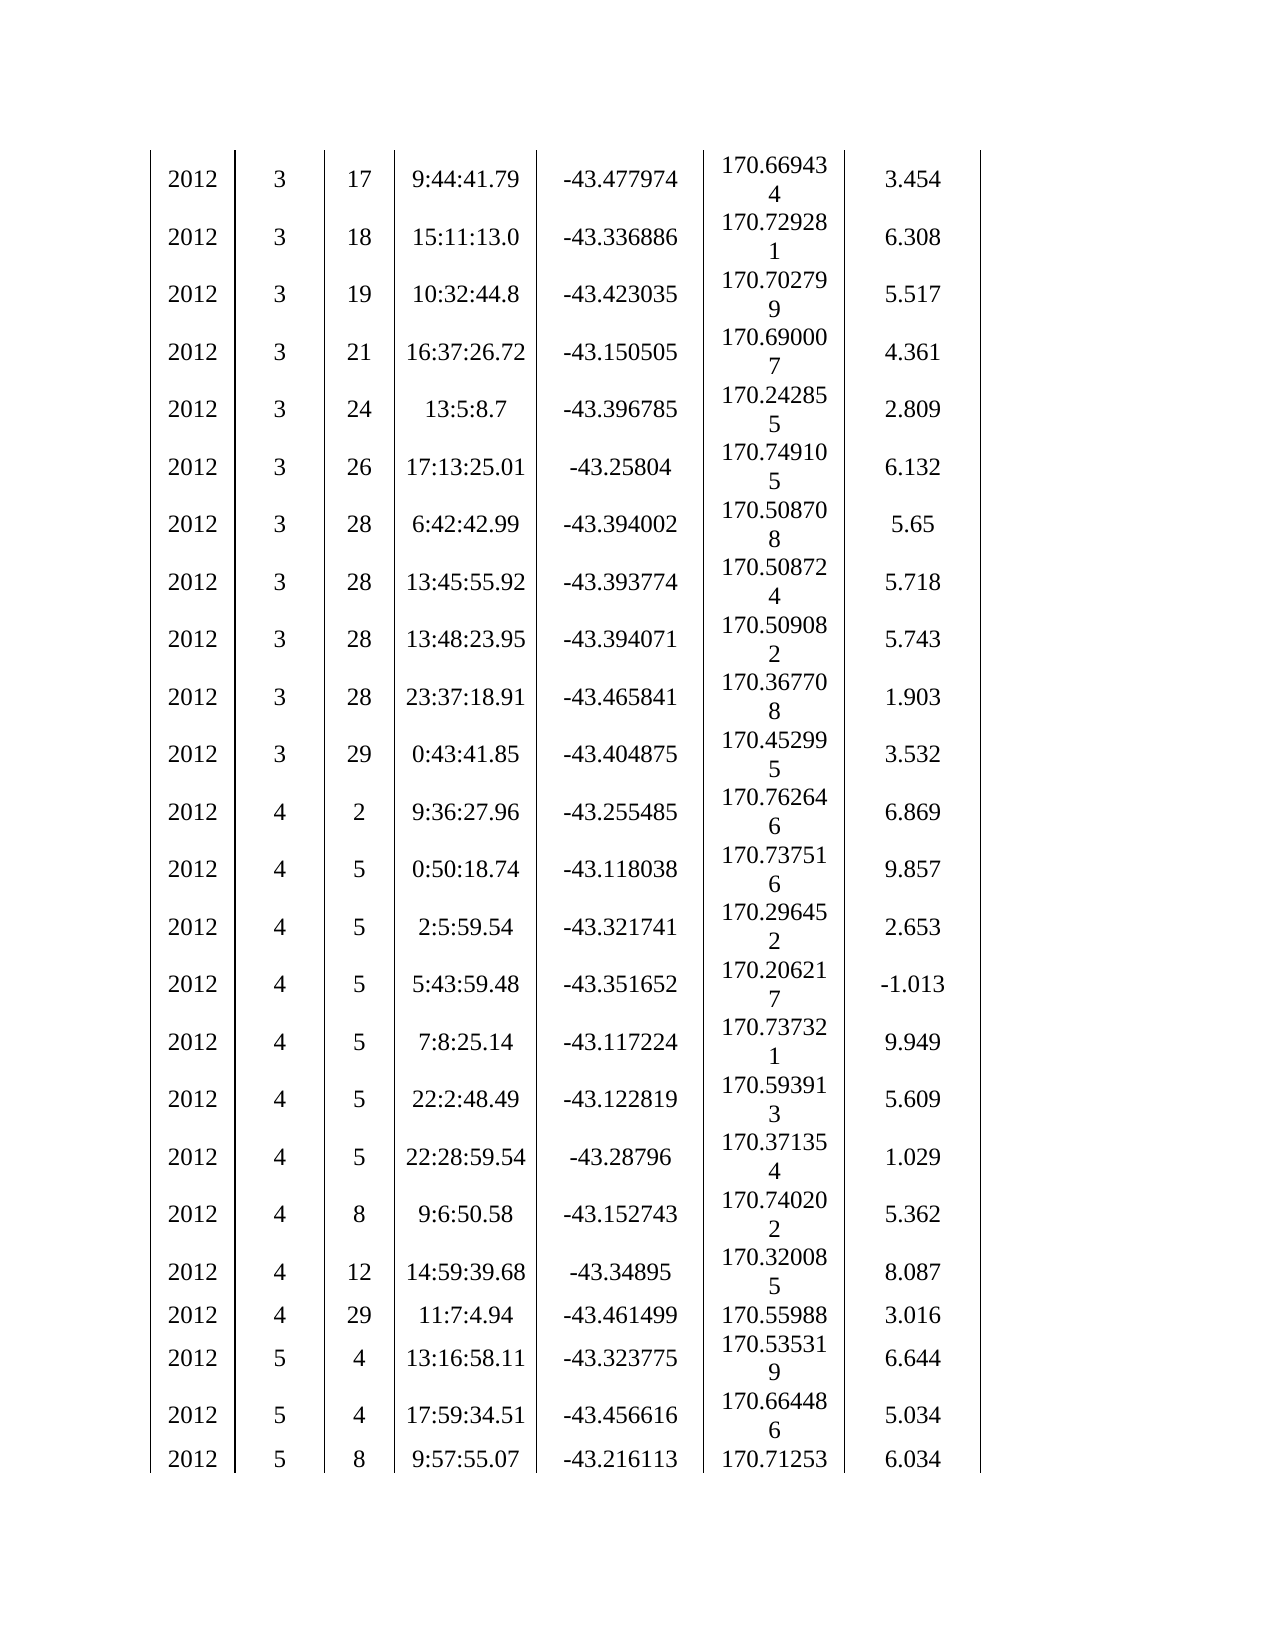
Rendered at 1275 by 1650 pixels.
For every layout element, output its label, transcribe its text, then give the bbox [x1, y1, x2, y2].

table_cell -43.118038 [537, 840, 703, 897]
table_cell 29 [325, 725, 394, 782]
table_cell 5:43:59.48 [395, 955, 536, 1012]
table_cell 6:42:42.99 [395, 495, 536, 552]
table_cell 170.712533 [704, 1444, 844, 1472]
table_cell -43.477974 [537, 150, 703, 207]
table_cell 2012 [151, 1185, 234, 1242]
table_cell -43.150505 [537, 323, 703, 380]
table_cell 2012 [151, 1444, 234, 1472]
table_cell 5.609 [845, 1070, 980, 1127]
table_cell 26 [325, 438, 394, 495]
table_cell 170.740202 [704, 1185, 844, 1242]
table_cell 9:44:41.79 [395, 150, 536, 207]
table_cell 170.367708 [704, 668, 844, 725]
table_cell 3 [236, 668, 324, 725]
table_cell 5 [325, 1013, 394, 1070]
table_cell 170.669434 [704, 150, 844, 207]
table_cell 4 [236, 1300, 324, 1329]
table_cell 5 [325, 955, 394, 1012]
table_cell 4 [325, 1386, 394, 1444]
table_cell 9:36:27.96 [395, 783, 536, 840]
table_cell 4 [325, 1329, 394, 1386]
table_cell 23:37:18.91 [395, 668, 536, 725]
table_cell -43.216113 [537, 1444, 703, 1472]
table_cell 4 [236, 1185, 324, 1242]
table_cell -43.393774 [537, 553, 703, 610]
table_cell 2012 [151, 553, 234, 610]
table_cell 170.242855 [704, 380, 844, 437]
table_cell -43.28796 [537, 1128, 703, 1185]
table_cell 170.593913 [704, 1070, 844, 1127]
table_cell -43.25804 [537, 438, 703, 495]
table_cell 15:11:13.0 [395, 208, 536, 265]
table_cell 170.737321 [704, 1013, 844, 1070]
table_cell 9.949 [845, 1013, 980, 1070]
table_cell 170.55988 [704, 1300, 844, 1329]
table_cell 8.087 [845, 1243, 980, 1300]
table_cell -1.013 [845, 955, 980, 1012]
table_cell 2012 [151, 1329, 234, 1386]
table_cell 8 [325, 1185, 394, 1242]
table_cell 3.016 [845, 1300, 980, 1329]
table_cell 5.034 [845, 1386, 980, 1444]
table_cell 2012 [151, 208, 234, 265]
table_cell -43.394002 [537, 495, 703, 552]
table_cell 2012 [151, 1070, 234, 1127]
table_cell 170.320085 [704, 1243, 844, 1300]
table_cell 170.508724 [704, 553, 844, 610]
table_cell 2012 [151, 150, 234, 207]
table_cell 17 [325, 150, 394, 207]
table_cell 19 [325, 265, 394, 322]
table_cell 3 [236, 380, 324, 437]
table_cell 2012 [151, 380, 234, 437]
table_cell 13:45:55.92 [395, 553, 536, 610]
table_cell 170.535319 [704, 1329, 844, 1386]
table_cell 5 [236, 1444, 324, 1472]
table_cell 2012 [151, 955, 234, 1012]
table_cell -43.255485 [537, 783, 703, 840]
table_cell 22:2:48.49 [395, 1070, 536, 1127]
table_cell 3 [236, 208, 324, 265]
table_cell 9:6:50.58 [395, 1185, 536, 1242]
table_cell 2012 [151, 783, 234, 840]
table_cell -43.396785 [537, 380, 703, 437]
table_cell 16:37:26.72 [395, 323, 536, 380]
table_cell 170.509082 [704, 610, 844, 667]
table_cell -43.321741 [537, 898, 703, 955]
table_cell -43.336886 [537, 208, 703, 265]
table_cell 13:5:8.7 [395, 380, 536, 437]
table_cell 3 [236, 150, 324, 207]
table_cell 18 [325, 208, 394, 265]
table_cell 3.454 [845, 150, 980, 207]
table_cell 170.690007 [704, 323, 844, 380]
table_cell 28 [325, 610, 394, 667]
table_cell 170.508708 [704, 495, 844, 552]
table_cell 9:57:55.07 [395, 1444, 536, 1472]
table_cell 9.857 [845, 840, 980, 897]
table_cell 5 [236, 1386, 324, 1444]
table_cell 170.296452 [704, 898, 844, 955]
table_cell 2012 [151, 725, 234, 782]
table_cell -43.423035 [537, 265, 703, 322]
table_cell 3 [236, 725, 324, 782]
table_cell 28 [325, 668, 394, 725]
table_cell 7:8:25.14 [395, 1013, 536, 1070]
table_cell 2.653 [845, 898, 980, 955]
table_cell 170.452995 [704, 725, 844, 782]
table_cell 6.034 [845, 1444, 980, 1472]
table_cell 5.743 [845, 610, 980, 667]
table_cell 170.762646 [704, 783, 844, 840]
table_cell 2012 [151, 265, 234, 322]
table_cell 5 [236, 1329, 324, 1386]
table_cell 3 [236, 438, 324, 495]
table_cell 28 [325, 495, 394, 552]
table_cell 4 [236, 1070, 324, 1127]
table_cell 2:5:59.54 [395, 898, 536, 955]
table_cell 4.361 [845, 323, 980, 380]
table_cell -43.461499 [537, 1300, 703, 1329]
table_cell 4 [236, 1013, 324, 1070]
table_cell 2012 [151, 1128, 234, 1185]
table_cell 5 [325, 840, 394, 897]
table_cell -43.117224 [537, 1013, 703, 1070]
table_cell 3 [236, 610, 324, 667]
table_cell -43.152743 [537, 1185, 703, 1242]
table_cell 170.371354 [704, 1128, 844, 1185]
table_cell 24 [325, 380, 394, 437]
table_cell 8 [325, 1444, 394, 1472]
table_cell 170.702799 [704, 265, 844, 322]
table_cell -43.404875 [537, 725, 703, 782]
table_cell -43.394071 [537, 610, 703, 667]
table_cell 11:7:4.94 [395, 1300, 536, 1329]
table_cell 170.664486 [704, 1386, 844, 1444]
table_cell 2012 [151, 495, 234, 552]
table_cell 5.362 [845, 1185, 980, 1242]
table_cell 21 [325, 323, 394, 380]
table_cell -43.456616 [537, 1386, 703, 1444]
table_cell 4 [236, 1128, 324, 1185]
table_cell 29 [325, 1300, 394, 1329]
table_cell 28 [325, 553, 394, 610]
table_cell 2012 [151, 1243, 234, 1300]
table_cell 5.65 [845, 495, 980, 552]
table_cell 2012 [151, 323, 234, 380]
table_cell 2012 [151, 840, 234, 897]
table_cell -43.122819 [537, 1070, 703, 1127]
table_cell 2012 [151, 1300, 234, 1329]
table_cell -43.34895 [537, 1243, 703, 1300]
table_cell 5.517 [845, 265, 980, 322]
table_cell 13:16:58.11 [395, 1329, 536, 1386]
table_cell 0:50:18.74 [395, 840, 536, 897]
table_cell 5 [325, 1128, 394, 1185]
table_cell -43.351652 [537, 955, 703, 1012]
table_cell 6.132 [845, 438, 980, 495]
table_cell 4 [236, 840, 324, 897]
table_cell 22:28:59.54 [395, 1128, 536, 1185]
table_cell 3.532 [845, 725, 980, 782]
table_cell 2012 [151, 898, 234, 955]
table_cell 3 [236, 553, 324, 610]
table_cell 0:43:41.85 [395, 725, 536, 782]
table_cell 17:59:34.51 [395, 1386, 536, 1444]
table_cell 2.809 [845, 380, 980, 437]
table_cell 1.903 [845, 668, 980, 725]
table_cell 10:32:44.8 [395, 265, 536, 322]
table_cell 3 [236, 495, 324, 552]
table_cell 4 [236, 898, 324, 955]
table_cell 4 [236, 955, 324, 1012]
table_cell 4 [236, 1243, 324, 1300]
table_cell 2012 [151, 610, 234, 667]
table_cell 13:48:23.95 [395, 610, 536, 667]
table_cell -43.465841 [537, 668, 703, 725]
table_cell 3 [236, 323, 324, 380]
table_cell 2 [325, 783, 394, 840]
table_cell 17:13:25.01 [395, 438, 536, 495]
table_cell 3 [236, 265, 324, 322]
table_cell -43.323775 [537, 1329, 703, 1386]
table_cell 5 [325, 1070, 394, 1127]
table_cell 2012 [151, 438, 234, 495]
table_cell 5 [325, 898, 394, 955]
table_cell 170.206217 [704, 955, 844, 1012]
table_cell 5.718 [845, 553, 980, 610]
table_cell 14:59:39.68 [395, 1243, 536, 1300]
table_cell 170.729281 [704, 208, 844, 265]
table_cell 170.737516 [704, 840, 844, 897]
table_cell 1.029 [845, 1128, 980, 1185]
table_cell 6.308 [845, 208, 980, 265]
table_cell 12 [325, 1243, 394, 1300]
table_cell 2012 [151, 1013, 234, 1070]
table_cell 6.644 [845, 1329, 980, 1386]
table_cell 6.869 [845, 783, 980, 840]
table_cell 170.749105 [704, 438, 844, 495]
table_cell 2012 [151, 668, 234, 725]
table_cell 2012 [151, 1386, 234, 1444]
table_cell 4 [236, 783, 324, 840]
